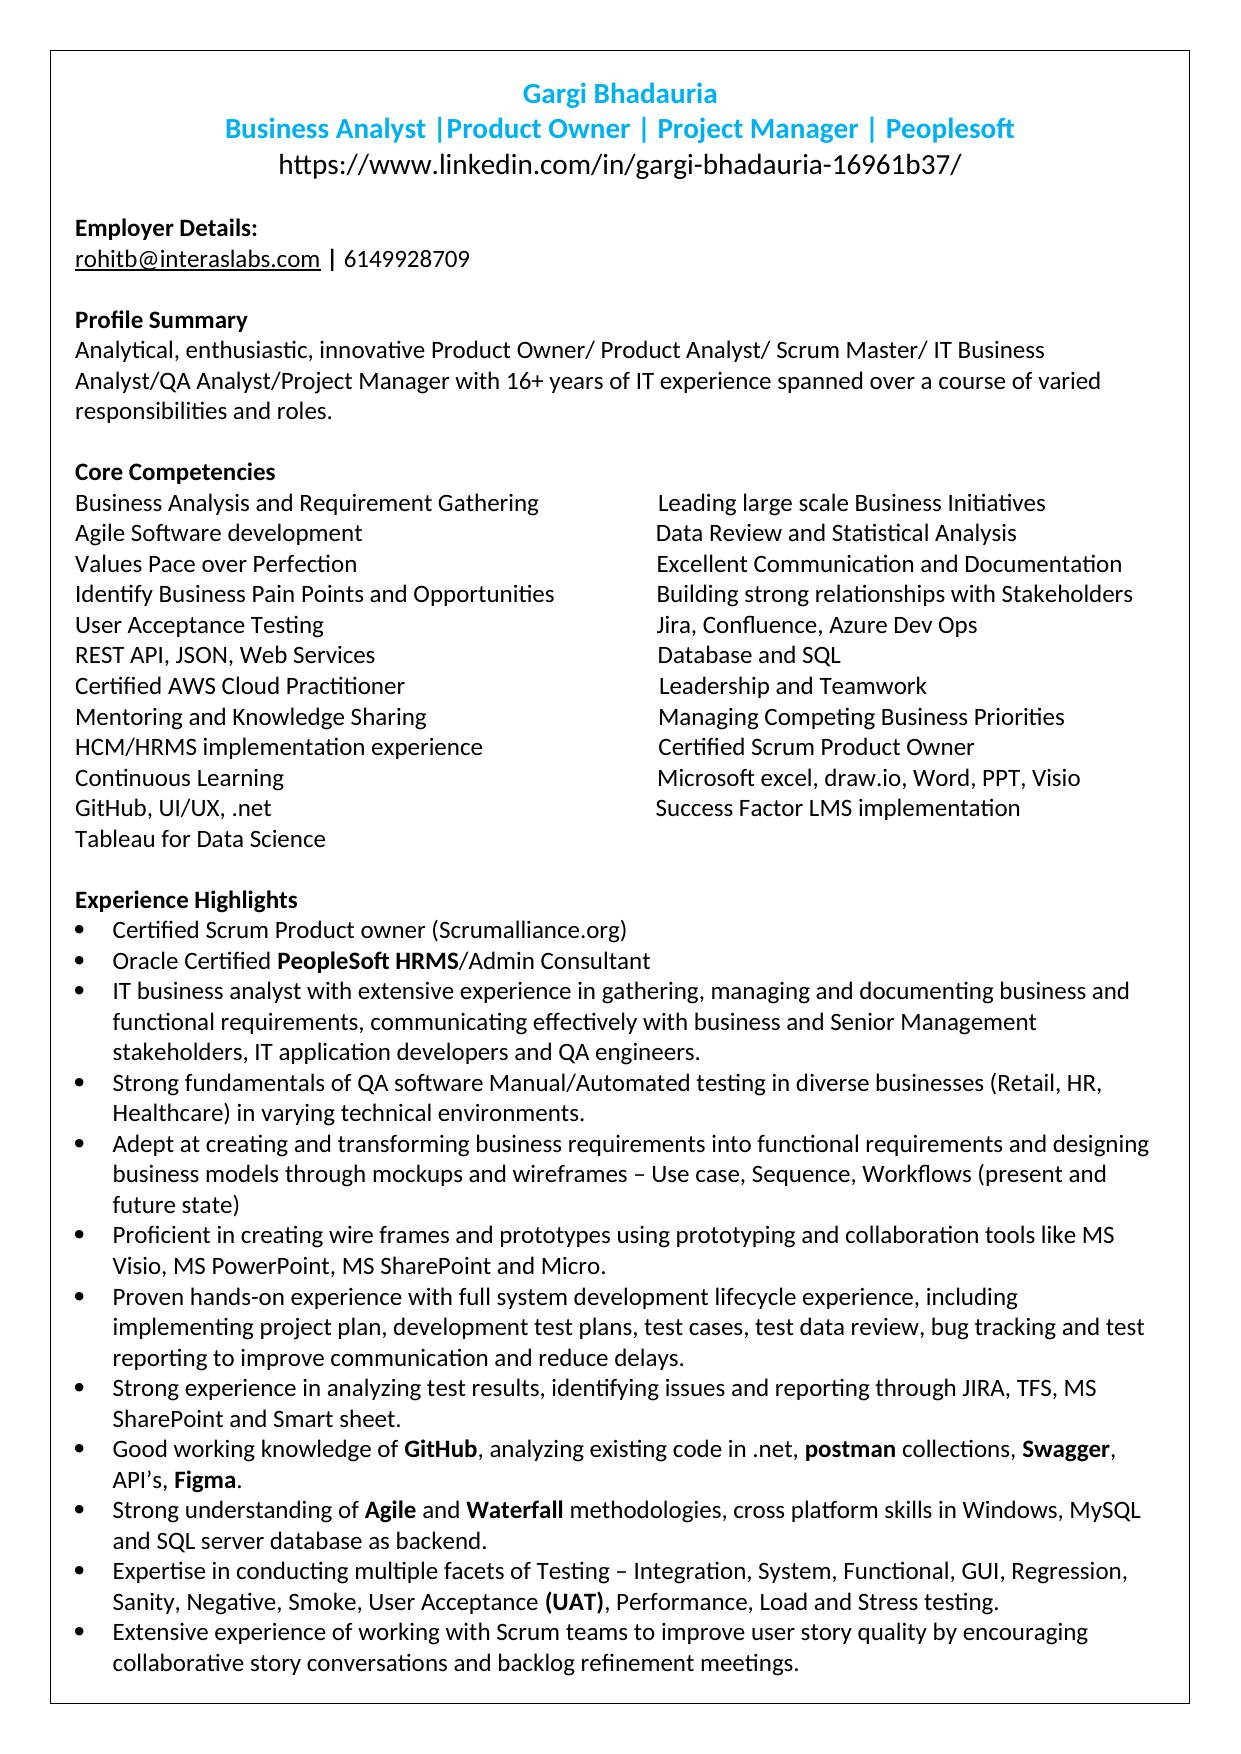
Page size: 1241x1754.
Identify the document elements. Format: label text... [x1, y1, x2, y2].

text Values Pace over Perfection Excellent Communication and Documentation [75, 548, 1165, 579]
text Gargi Bhadauria [75, 75, 1165, 111]
list Good working knowledge of GitHub, analyzing existing code in .net, postman collections, Swagger, API’s, Figma. [75, 1433, 1165, 1494]
text rohitb@interaslabs.com | 6149928709 [75, 243, 1165, 273]
text https://www.linkedin.com/in/gargi-bhadauria-16961b37/ [75, 146, 1165, 182]
text Employer Details: [75, 212, 1165, 243]
text Continuous Learning Microsoft excel, draw.io, Word, PPT, Visio [75, 762, 1165, 792]
list Oracle Certified PeopleSoft HRMS/Admin Consultant [75, 945, 1165, 975]
text Identify Business Pain Points and Opportunities Building strong relationships with Stakeholders [75, 579, 1165, 609]
text User Acceptance Testing Jira, Confluence, Azure Dev Ops [75, 609, 1165, 640]
text Core Competencies [75, 457, 1165, 487]
list Strong understanding of Agile and Waterfall methodologies, cross platform skills in Windows, MySQL and SQL server database as backend. [75, 1494, 1165, 1555]
text Analytical, enthusiastic, innovative Product Owner/ Product Analyst/ Scrum Master/ IT Business Analyst/QA Analyst/Project Manager with 16+ years of IT experience spanned over a course of varied responsibilities and roles. [75, 334, 1165, 426]
list Proficient in creating wire frames and prototypes using prototyping and collaboration tools like MS Visio, MS PowerPoint, MS SharePoint and Micro. [75, 1219, 1165, 1281]
text Mentoring and Knowledge Sharing Managing Competing Business Priorities [75, 701, 1165, 731]
text GitHub, UI/UX, .net Success Factor LMS implementation [75, 792, 1165, 823]
list Extensive experience of working with Scrum teams to improve user story quality by encouraging collaborative story conversations and backlog refinement meetings. [75, 1616, 1165, 1677]
text Profile Summary [75, 304, 1165, 334]
text Agile Software development Data Review and Statistical Analysis [75, 518, 1165, 548]
list Certified Scrum Product owner (Scrumalliance.org) [75, 914, 1165, 945]
list Strong fundamentals of QA software Manual/Automated testing in diverse businesses (Retail, HR, Healthcare) in varying technical environments. [75, 1067, 1165, 1128]
text Business Analysis and Requirement Gathering Leading large scale Business Initiatives [75, 487, 1165, 518]
text Tableau for Data Science [75, 823, 1165, 853]
list Adept at creating and transforming business requirements into functional requirements and designing business models through mockups and wireframes – Use case, Sequence, Workflows (present and future state) [75, 1128, 1165, 1219]
list Proven hands-on experience with full system development lifecycle experience, including implementing project plan, development test plans, test cases, test data review, bug tracking and test reporting to improve communication and reduce delays. [75, 1281, 1165, 1372]
text HCM/HRMS implementation experience Certified Scrum Product Owner [75, 731, 1165, 762]
text Experience Highlights [75, 884, 1165, 914]
text Business Analyst |Product Owner | Project Manager | Peoplesoft [75, 111, 1165, 146]
list Expertise in conducting multiple facets of Testing – Integration, System, Functional, GUI, Regression, Sanity, Negative, Smoke, User Acceptance (UAT), Performance, Load and Stress testing. [75, 1555, 1165, 1616]
list IT business analyst with extensive experience in gathering, managing and documenting business and functional requirements, communicating effectively with business and Senior Management stakeholders, IT application developers and QA engineers. [75, 975, 1165, 1067]
text REST API, JSON, Web Services Database and SQL [75, 640, 1165, 670]
text Certified AWS Cloud Practitioner Leadership and Teamwork [75, 670, 1165, 701]
list Strong experience in analyzing test results, identifying issues and reporting through JIRA, TFS, MS SharePoint and Smart sheet. [75, 1372, 1165, 1433]
